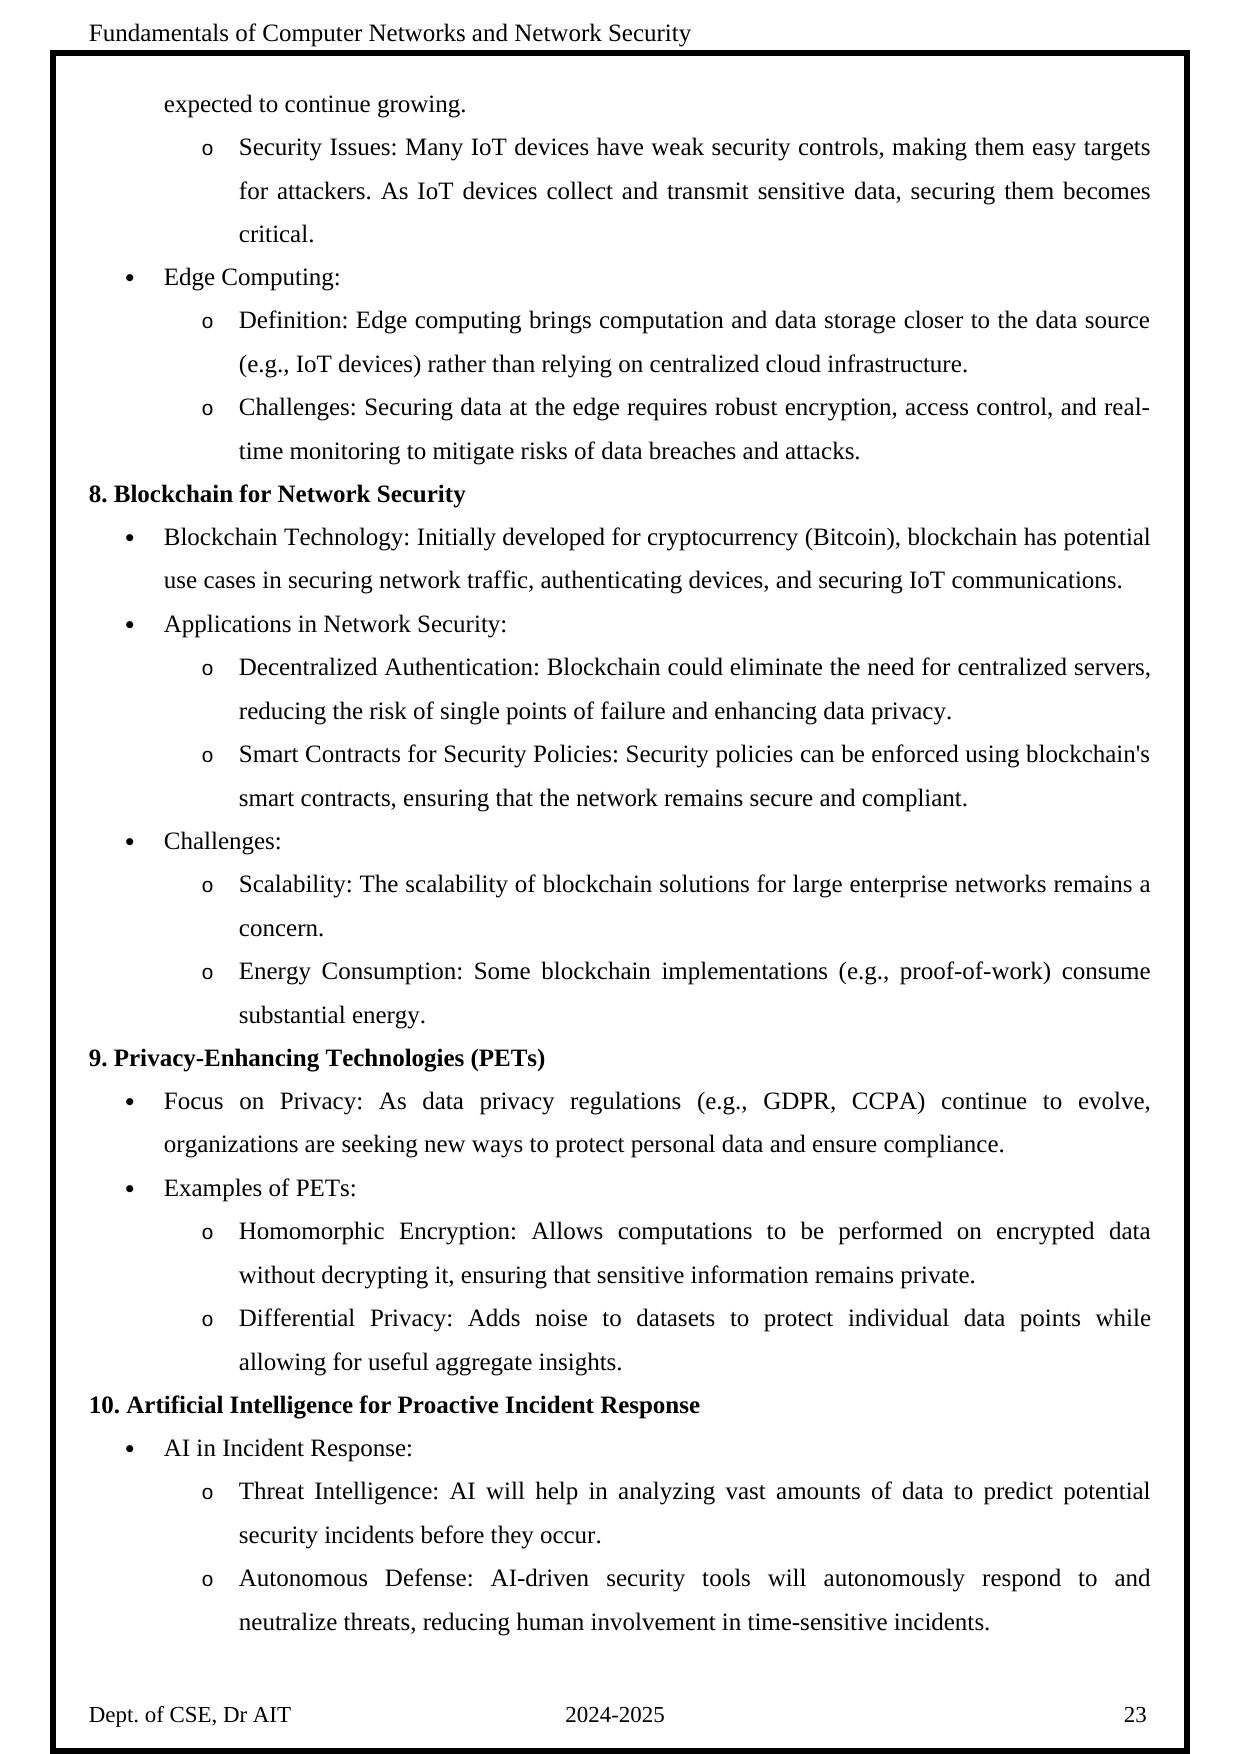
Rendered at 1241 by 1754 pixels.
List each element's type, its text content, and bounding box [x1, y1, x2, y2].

list Examples of PETs: [126, 1173, 1152, 1201]
list Focus on Privacy: As data privacy regulations (e.g., GDPR, CCPA) continue to evolve, organizations are seeking new ways to protect personal data and ensure compliance. [126, 1086, 1152, 1158]
list Applications in Network Security: [126, 609, 1152, 637]
list Blockchain Technology: Initially developed for cryptocurrency (Bitcoin), blockchain has potential use cases in securing network traffic, authenticating devices, and securing IoT communications. [126, 522, 1152, 594]
list Scalability: The scalability of blockchain solutions for large enterprise networks remains a concern. [201, 869, 1152, 942]
list Autonomous Defense: AI-driven security tools will autonomously respond to and neutralize threats, reducing human involvement in time-sensitive incidents. [201, 1563, 1152, 1636]
list Edge Computing: [126, 262, 1152, 291]
list Security Issues: Many IoT devices have weak security controls, making them easy targets for attackers. As IoT devices collect and transmit sensitive data, securing them becomes critical. [201, 132, 1152, 248]
text 9. Privacy-Enhancing Technologies (PETs) [89, 1043, 1152, 1072]
list Challenges: Securing data at the edge requires robust encryption, access control, and real-time monitoring to mitigate risks of data breaches and attacks. [201, 392, 1152, 465]
list Definition: Edge computing brings computation and data storage closer to the data source (e.g., IoT devices) rather than relying on centralized cloud infrastructure. [201, 305, 1152, 378]
text 10. Artificial Intelligence for Proactive Incident Response [89, 1390, 1152, 1419]
list Homomorphic Encryption: Allows computations to be performed on encrypted data without decrypting it, ensuring that sensitive information remains private. [201, 1216, 1152, 1288]
list Challenges: [126, 826, 1152, 855]
list AI in Incident Response: [126, 1433, 1152, 1462]
list Threat Intelligence: AI will help in analyzing vast amounts of data to predict potential security incidents before they occur. [201, 1476, 1152, 1549]
list Decentralized Authentication: Blockchain could eliminate the need for centralized servers, reducing the risk of single points of failure and enhancing data privacy. [201, 652, 1152, 724]
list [126, 89, 1152, 117]
text 8. Blockchain for Network Security [89, 479, 1152, 508]
list Differential Privacy: Adds noise to datasets to protect individual data points while allowing for useful aggregate insights. [201, 1303, 1152, 1376]
list Energy Consumption: Some blockchain implementations (e.g., proof-of-work) consume substantial energy. [201, 956, 1152, 1029]
list Smart Contracts for Security Policies: Security policies can be enforced using blockchain's smart contracts, ensuring that the network remains secure and compliant. [201, 739, 1152, 812]
